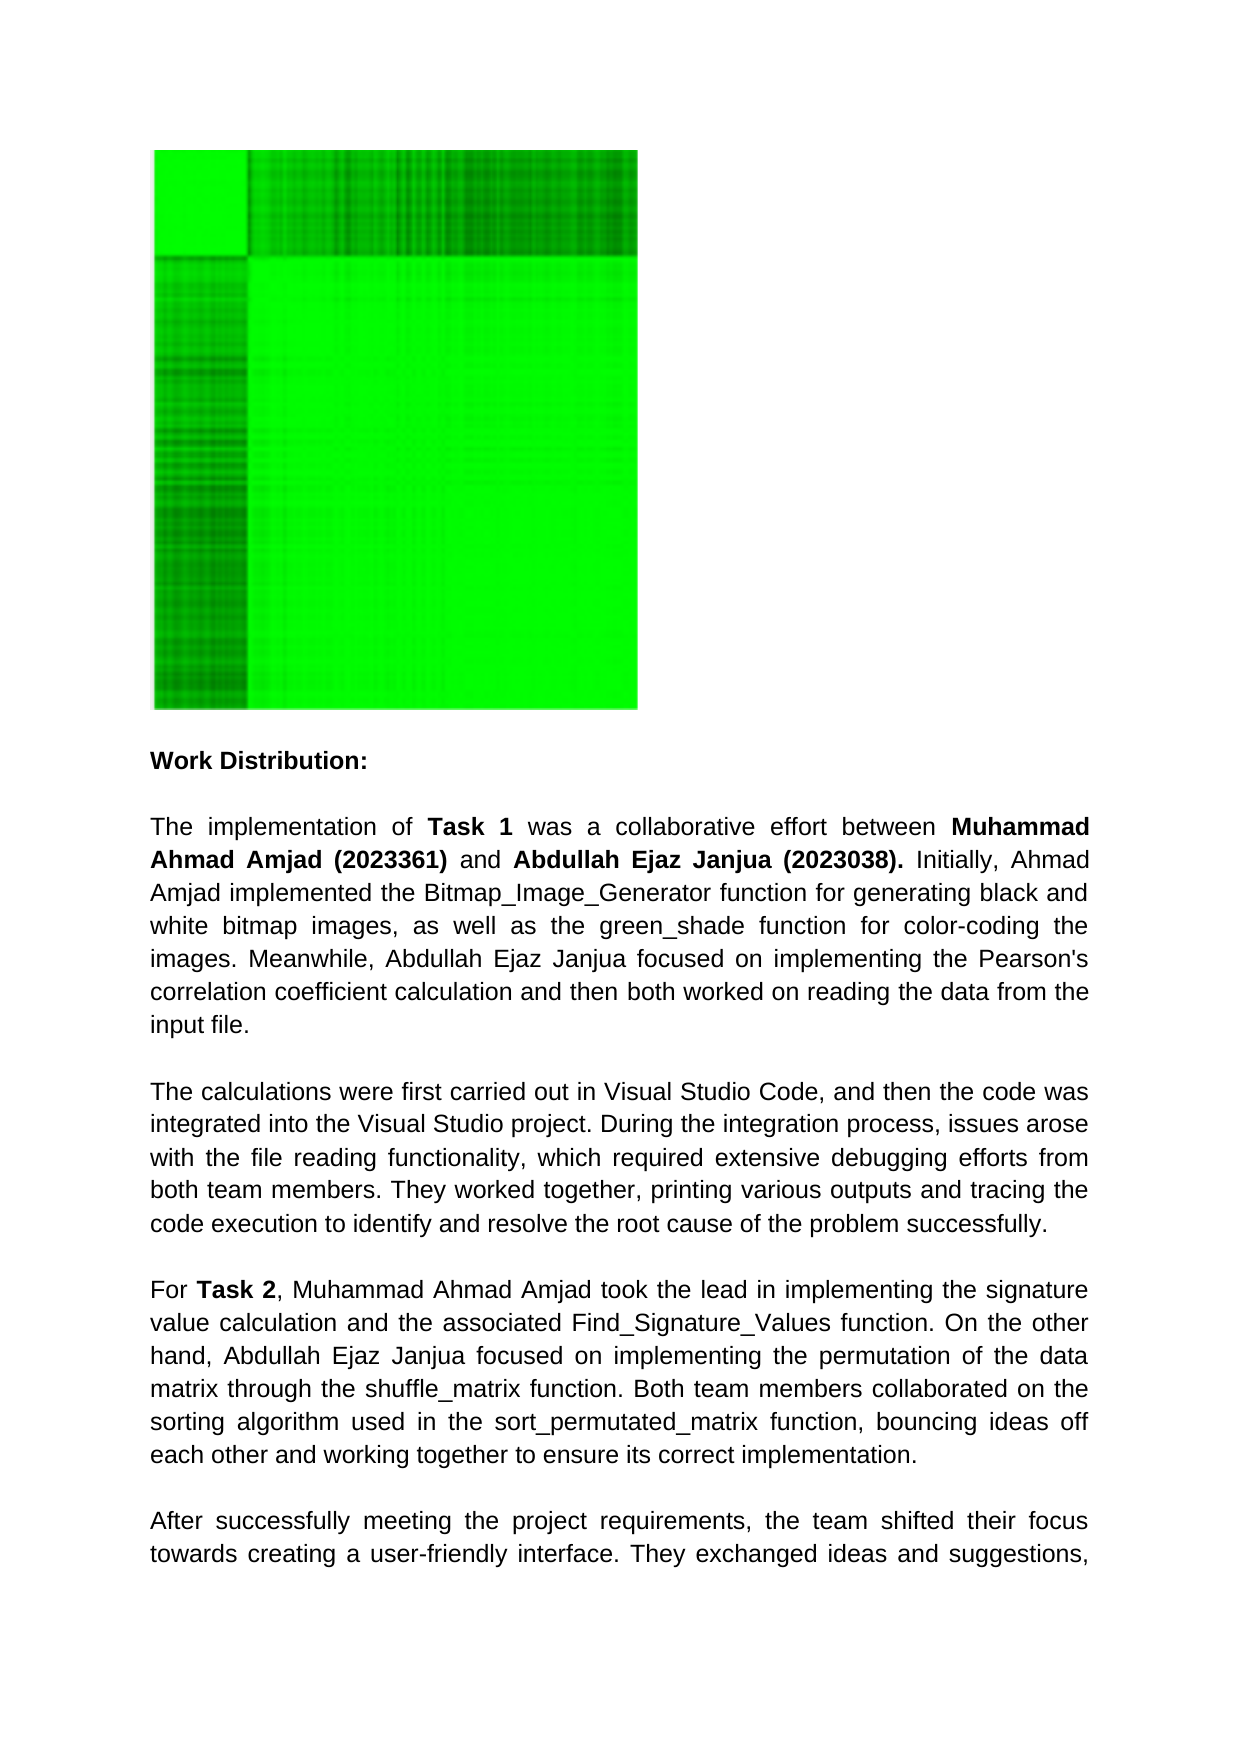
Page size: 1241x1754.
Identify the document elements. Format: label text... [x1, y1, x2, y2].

text The implementation of Task 1 was a collaborative effort between Muhammad Ahmad Amjad (2023361) and Abdullah Ejaz Janjua (2023038). Initially, Ahmad Amjad implemented the Bitmap_Image_Generator function for generating black and white bitmap images, as well as the green_shade function for color-coding the images. Meanwhile, Abdullah Ejaz Janjua focused on implementing the Pearson's correlation coefficient calculation and then both worked on reading the data from the input file. [150, 812, 1090, 1039]
picture [150, 150, 638, 710]
text Work Distribution: [150, 746, 1090, 775]
text For Task 2, Muhammad Ahmad Amjad took the lead in implementing the signature value calculation and the associated Find_Signature_Values function. On the other hand, Abdullah Ejaz Janjua focused on implementing the permutation of the data matrix through the shuffle_matrix function. Both team members collaborated on the sorting algorithm used in the sort_permutated_matrix function, bouncing ideas off each other and working together to ensure its correct implementation. [150, 1274, 1090, 1468]
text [150, 1506, 1090, 1567]
text The calculations were first carried out in Visual Studio Code, and then the code was integrated into the Visual Studio project. During the integration process, issues arose with the file reading functionality, which required extensive debugging efforts from both team members. They worked together, printing various outputs and tracing the code execution to identify and resolve the root cause of the problem successfully. [150, 1076, 1090, 1237]
